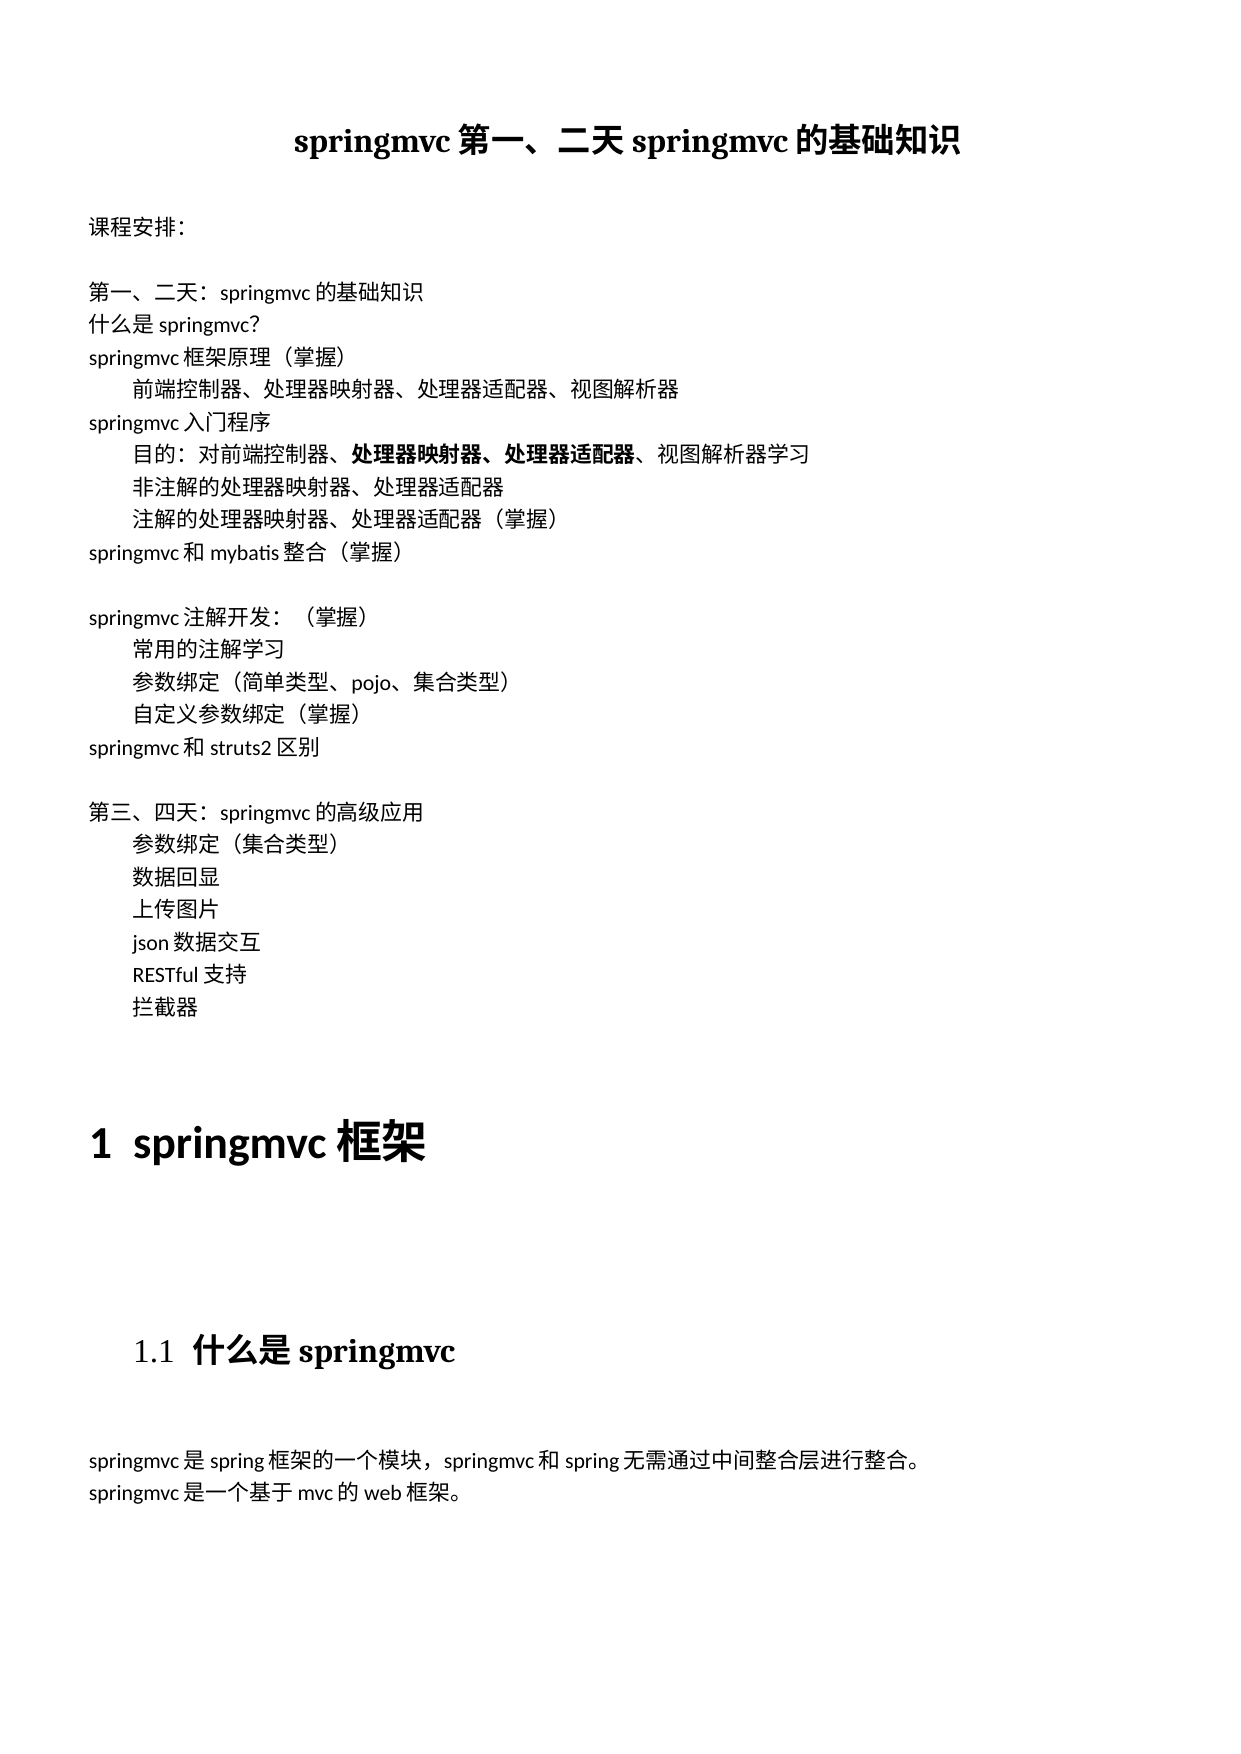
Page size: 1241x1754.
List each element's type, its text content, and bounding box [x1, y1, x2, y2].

text 拦截器 [89, 989, 1167, 1022]
text 注解的处理器映射器、处理器适配器（掌握） [89, 502, 1167, 534]
text springmvc框架原理（掌握） [89, 339, 1167, 372]
text 目的：对前端控制器、处理器映射器、处理器适配器、视图解析器学习 [89, 437, 1167, 469]
text 自定义参数绑定（掌握） [89, 697, 1167, 729]
text 上传图片 [89, 892, 1167, 924]
subtitle 什么是springmvc [133, 1315, 1167, 1380]
text springmvc注解开发：（掌握） [89, 599, 1167, 632]
text 参数绑定（集合类型） [89, 827, 1167, 859]
text 前端控制器、处理器映射器、处理器适配器、视图解析器 [89, 372, 1167, 404]
text springmvc和mybatis整合（掌握） [89, 534, 1167, 567]
text springmvc是spring框架的一个模块，springmvc和spring无需通过中间整合层进行整合。 [89, 1442, 1167, 1475]
text RESTful支持 [89, 957, 1167, 989]
text springmvc是一个基于mvc的web框架。 [89, 1475, 1167, 1507]
text 第一、二天：springmvc的基础知识 [89, 274, 1167, 307]
text springmvc入门程序 [89, 404, 1167, 437]
text 参数绑定（简单类型、pojo、集合类型） [89, 664, 1167, 697]
text springmvc和struts2区别 [89, 729, 1167, 762]
text 非注解的处理器映射器、处理器适配器 [89, 469, 1167, 502]
subtitle springmvc框架 [89, 1090, 1167, 1187]
text 课程安排： [89, 209, 1167, 242]
text 什么是springmvc？ [89, 307, 1167, 339]
text json数据交互 [89, 924, 1167, 957]
text 数据回显 [89, 859, 1167, 892]
title springmvc 第一、二天 springmvc的基础知识 [89, 106, 1167, 171]
text 常用的注解学习 [89, 632, 1167, 664]
text 第三、四天：springmvc的高级应用 [89, 794, 1167, 827]
